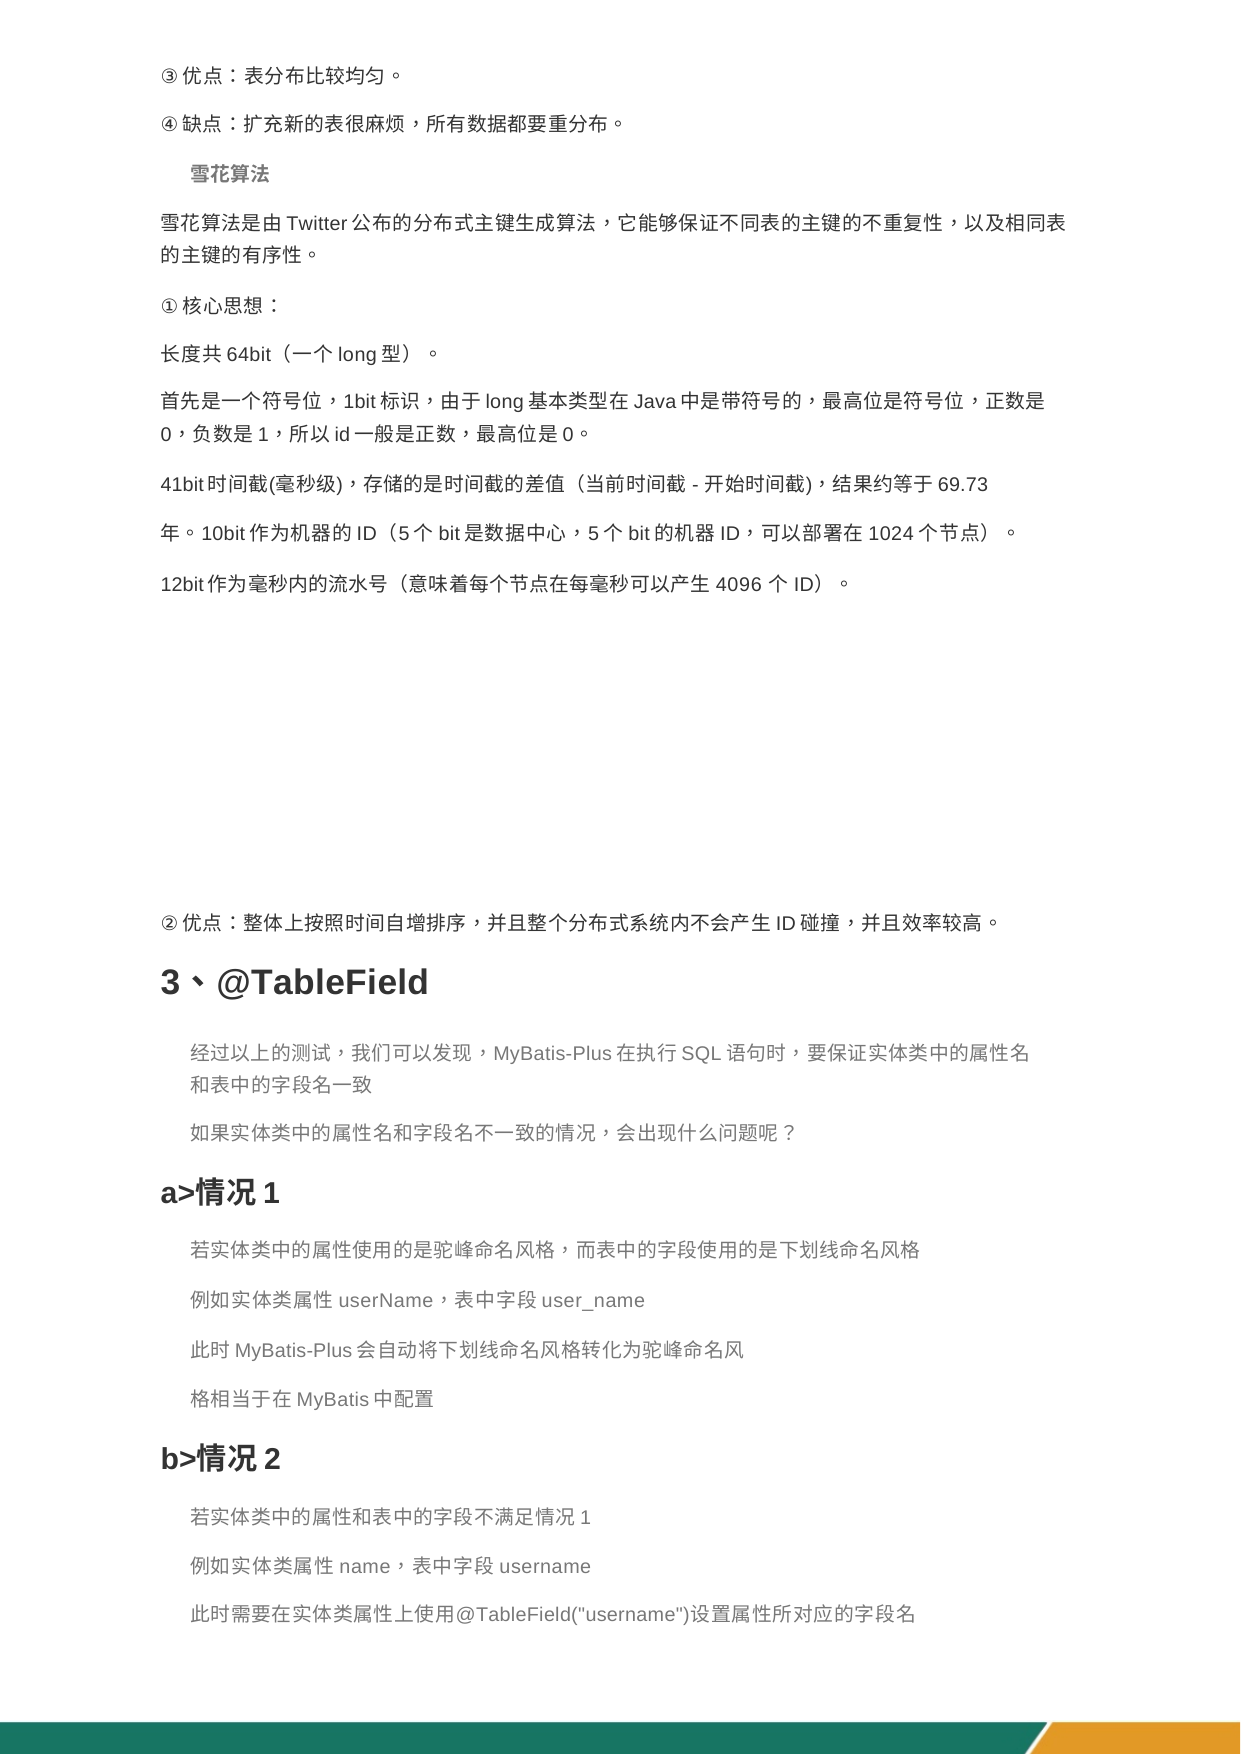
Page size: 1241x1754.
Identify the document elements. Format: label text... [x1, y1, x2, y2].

text 首先是一个符号位，1bit标识，由于long基本类型在Java中是带符号的，最高位是符号位，正数是0，负数是1，所以id一般是正数，最高位是0。 [160, 388, 1081, 447]
text 若实体类中的属性使用的是驼峰命名风格，而表中的字段使用的是下划线命名风格例如实体类属性userName，表中字段user_name [190, 1237, 923, 1313]
text 如果实体类中的属性名和字段名不一致的情况，会出现什么问题呢？ [190, 1120, 1097, 1147]
text 12bit作为毫秒内的流水号（意味着每个节点在每毫秒可以产生 4096 个 ID）。 [160, 570, 1097, 597]
text ①核心思想： [160, 292, 1097, 319]
text 例如实体类属性name，表中字段username [190, 1552, 1097, 1579]
text a>情况1 [160, 1171, 1097, 1212]
picture [0, 1720, 1241, 1754]
text ④缺点：扩充新的表很麻烦，所有数据都要重分布。雪花算法 [160, 110, 629, 187]
text 此时需要在实体类属性上使用@TableField("username")设置属性所对应的字段名 [190, 1601, 1097, 1627]
text 雪花算法是由Twitter公布的分布式主键生成算法，它能够保证不同表的主键的不重复性，以及相同表的主键的有序性。 [160, 209, 1081, 269]
text 3、@TableField [160, 956, 1097, 1004]
text 若实体类中的属性和表中的字段不满足情况1 [190, 1503, 1097, 1530]
text 长度共64bit（一个long型）。 [160, 340, 1097, 367]
text 此时MyBatis-Plus会自动将下划线命名风格转化为驼峰命名风格相当于在MyBatis中配置 [190, 1336, 759, 1412]
text ③优点：表分布比较均匀。 [160, 62, 1097, 89]
text ②优点：整体上按照时间自增排序，并且整个分布式系统内不会产生ID碰撞，并且效率较高。 [160, 909, 1097, 936]
text b>情况2 [160, 1437, 1097, 1478]
text 经过以上的测试，我们可以发现，MyBatis-Plus在执行SQL语句时，要保证实体类中的属性名和表中的字段名一致 [190, 1039, 1041, 1098]
text 41bit时间截(毫秒级)，存储的是时间截的差值（当前时间截 - 开始时间截)，结果约等于69.73年。10bit作为机器的ID（5个bit是数据中心，5个bit的机器ID，可以部署在1024个节点）。 [160, 470, 1028, 546]
